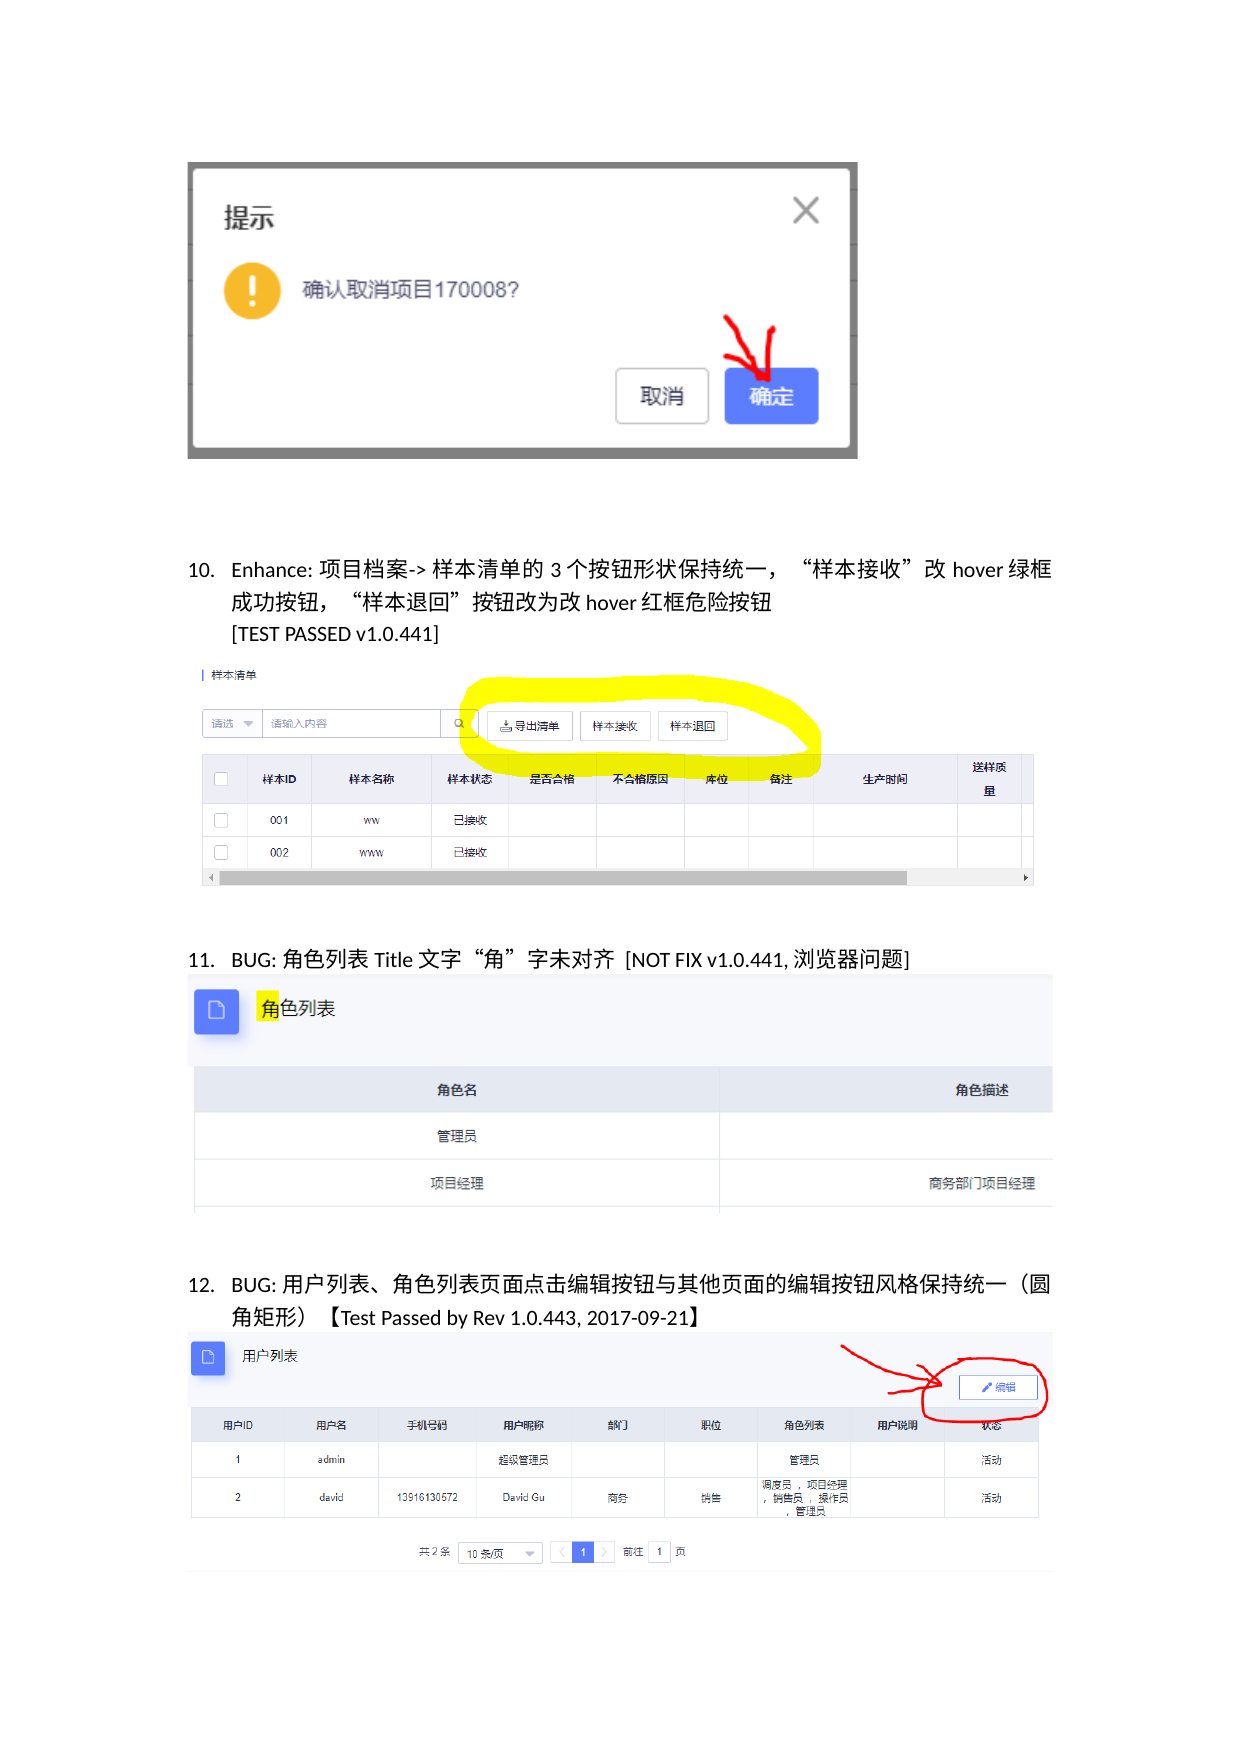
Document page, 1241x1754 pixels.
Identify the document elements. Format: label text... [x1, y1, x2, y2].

list Enhance: 项目档案-> 样本清单的 3个按钮形状保持统一，“样本接收”改hover绿框成功按钮，“样本退回”按钮改为改hover红框危险按钮 [187, 552, 1053, 617]
list [TEST PASSED v1.0.441] [231, 617, 1053, 649]
picture [187, 1332, 1053, 1572]
picture [187, 649, 1053, 910]
picture [187, 974, 1053, 1213]
picture [187, 162, 858, 459]
list BUG: 用户列表、角色列表页面点击编辑按钮与其他页面的编辑按钮风格保持统一（圆角矩形）【Test Passed by Rev 1.0.443, 2017-09-21】 [187, 1267, 1053, 1332]
list BUG: 角色列表 Title 文字“角”字未对齐 [NOT FIX v1.0.441, 浏览器问题] [187, 942, 1053, 974]
